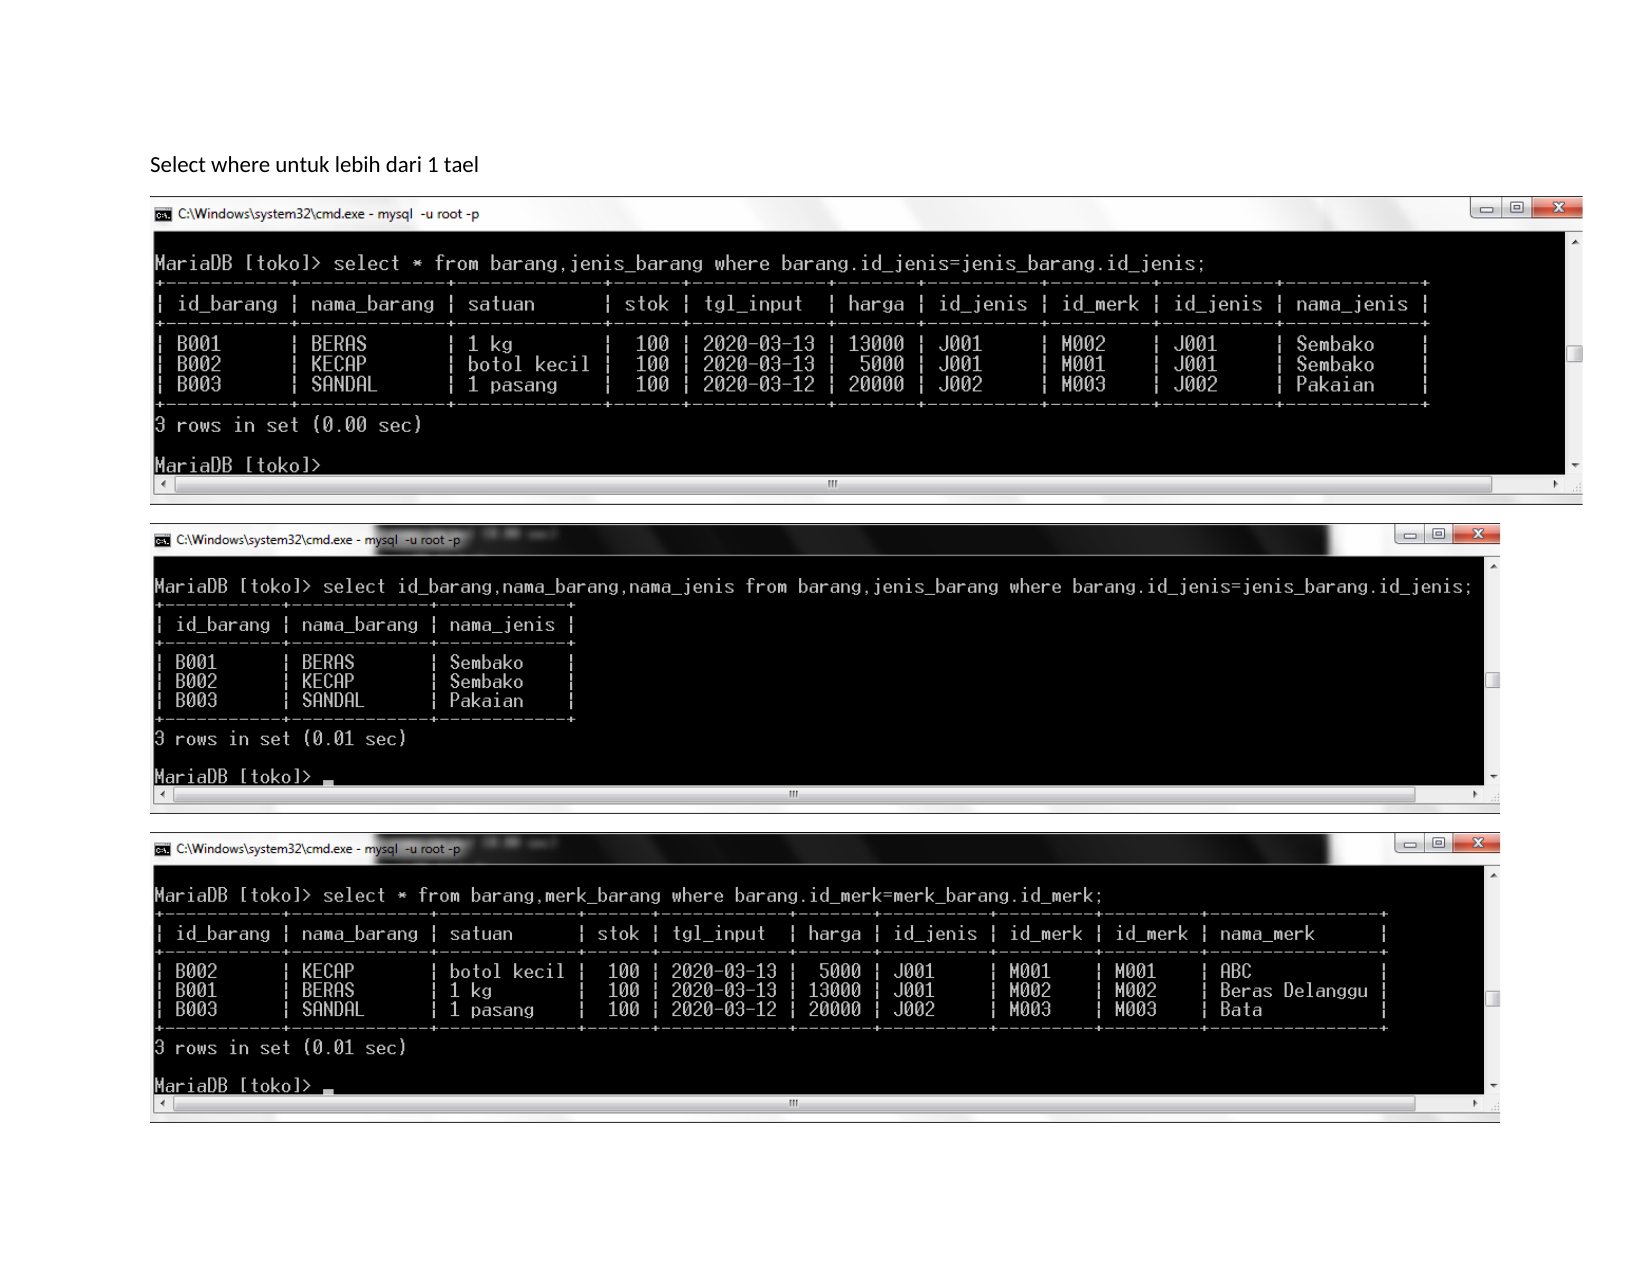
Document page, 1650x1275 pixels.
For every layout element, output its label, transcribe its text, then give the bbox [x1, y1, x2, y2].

text Select where untuk lebih dari 1 tael [150, 150, 1500, 178]
picture [150, 196, 1583, 505]
picture [150, 832, 1500, 1123]
picture [150, 523, 1500, 814]
